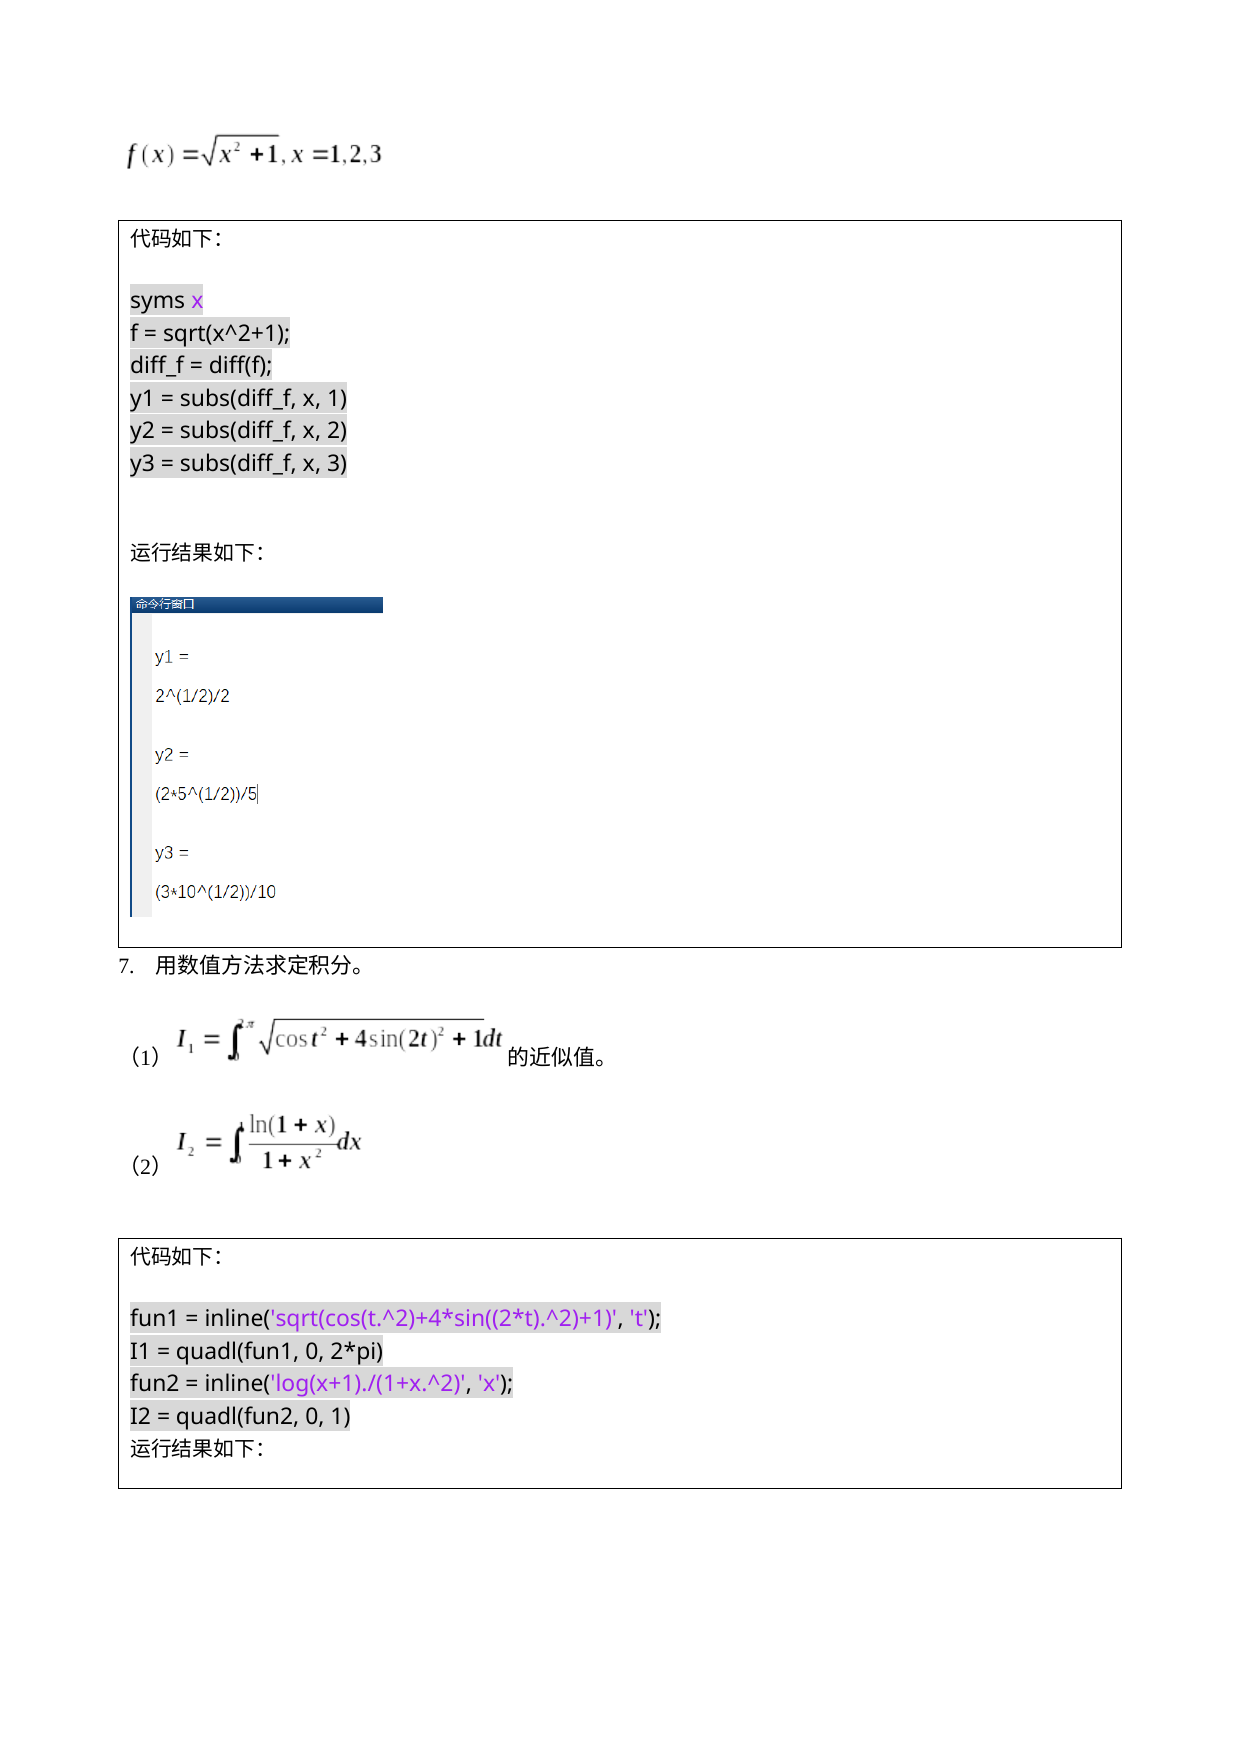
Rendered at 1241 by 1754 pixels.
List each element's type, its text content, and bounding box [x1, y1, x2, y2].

table_header 代码如下： syms x f = sqrt(x^2+1); diff_f = diff(f); y1 = subs(diff_f, x, 1) y2 = subs(diff_f, x, 2) y3 = subs(diff_f, x, 3) 运行结果如下： [119, 221, 1121, 947]
picture [129, 597, 383, 917]
text （1）的近似值。 [118, 1012, 1122, 1077]
text （2） [118, 1108, 1122, 1206]
list 用数值方法求定积分。 [118, 948, 1122, 980]
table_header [119, 1239, 1121, 1488]
